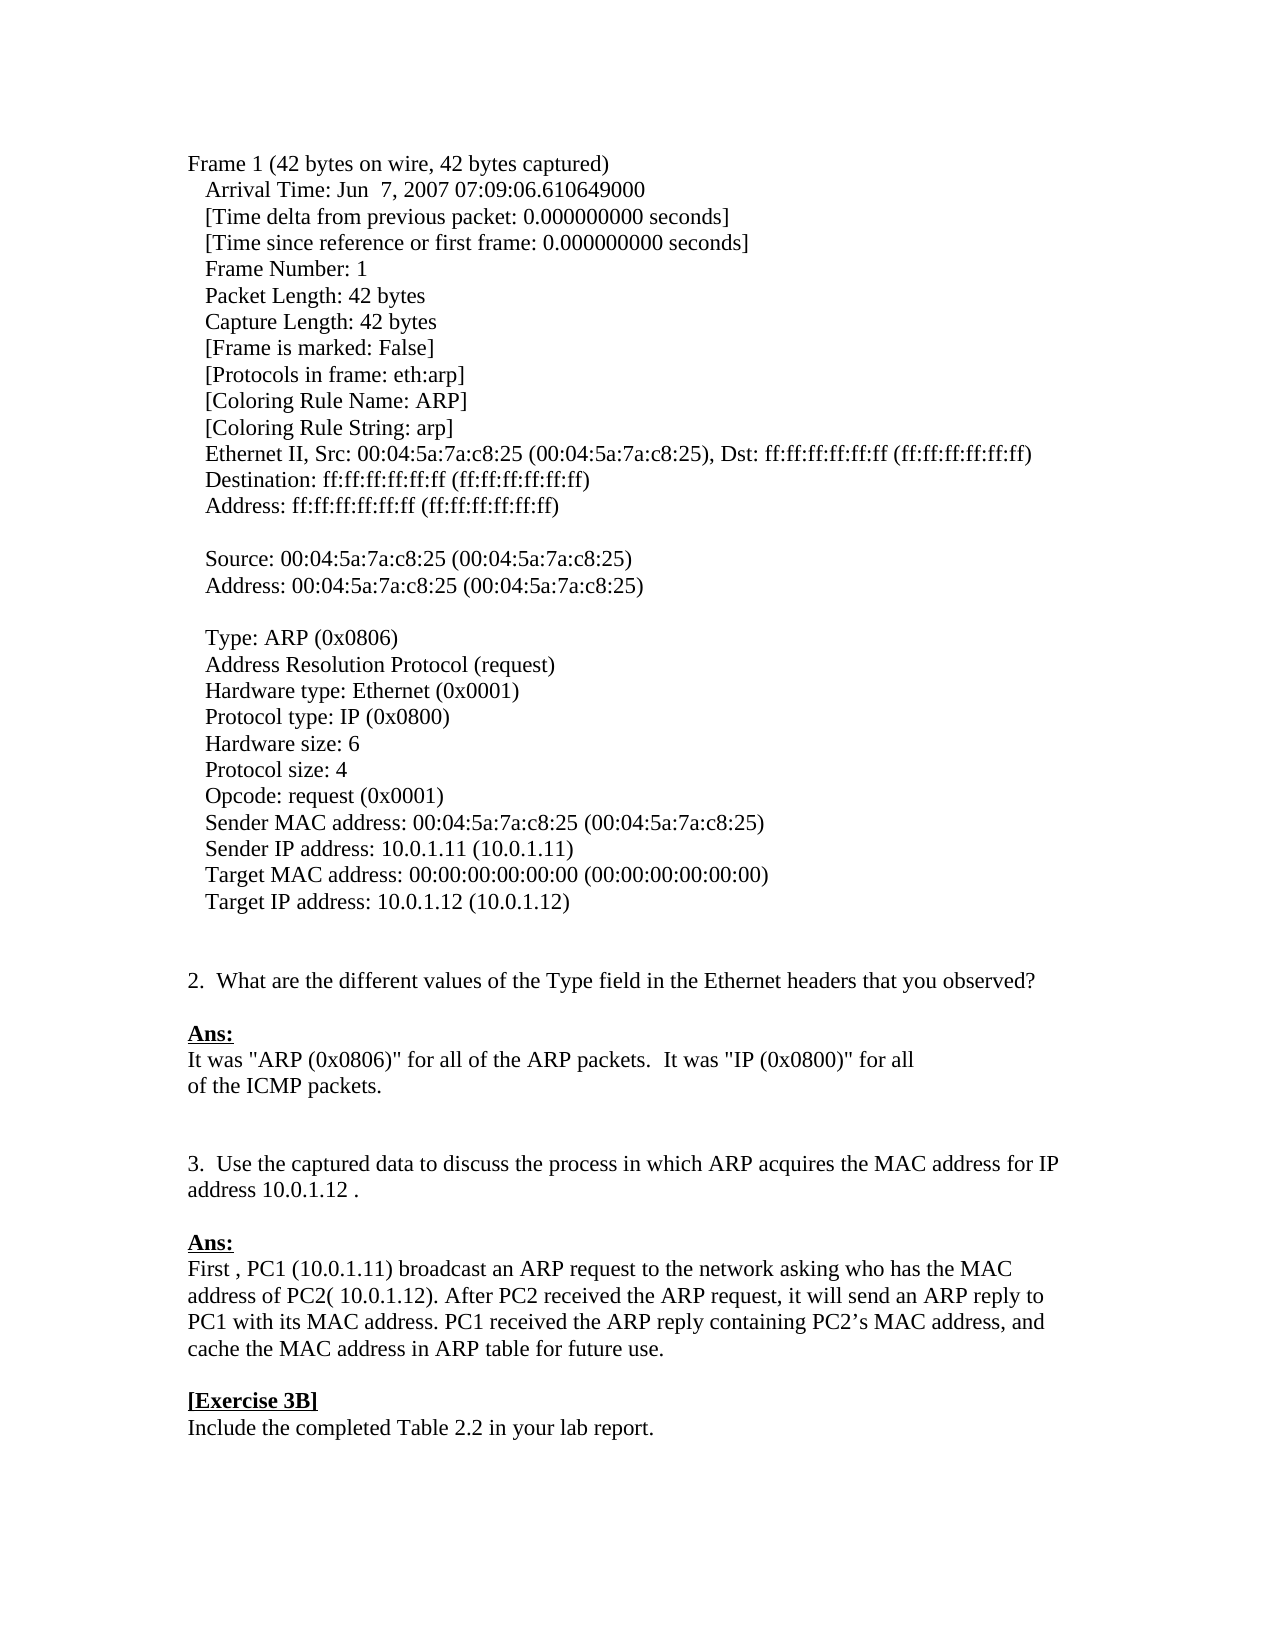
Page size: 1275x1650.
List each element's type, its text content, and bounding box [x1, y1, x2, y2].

text Opcode: request (0x0001) [187, 782, 1087, 809]
text Target MAC address: 00:00:00:00:00:00 (00:00:00:00:00:00) [187, 862, 1087, 888]
text Source: 00:04:5a:7a:c8:25 (00:04:5a:7a:c8:25) [187, 545, 1087, 572]
text [Coloring Rule String: arp] [187, 413, 1087, 440]
text Arrival Time: Jun 7, 2007 07:09:06.610649000 [187, 176, 1087, 203]
text Address Resolution Protocol (request) [187, 651, 1087, 677]
text Hardware type: Ethernet (0x0001) [187, 677, 1087, 703]
text Protocol size: 4 [187, 756, 1087, 782]
text Frame 1 (42 bytes on wire, 42 bytes captured) [187, 150, 1087, 176]
text [Time delta from previous packet: 0.000000000 seconds] [187, 203, 1087, 229]
text 3. Use the captured data to discuss the process in which ARP acquires the MAC address for IP address 10.0.1.12 . [187, 1150, 1087, 1203]
text Destination: ff:ff:ff:ff:ff:ff (ff:ff:ff:ff:ff:ff) [187, 466, 1087, 493]
text Address: 00:04:5a:7a:c8:25 (00:04:5a:7a:c8:25) [187, 572, 1087, 598]
text Capture Length: 42 bytes [187, 308, 1087, 334]
text Address: ff:ff:ff:ff:ff:ff (ff:ff:ff:ff:ff:ff) [187, 493, 1087, 519]
text Target IP address: 10.0.1.12 (10.0.1.12) [187, 888, 1087, 914]
text It was "ARP (0x0806)" for all of the ARP packets. It was "IP (0x0800)" for all [187, 1046, 1087, 1072]
text Sender MAC address: 00:04:5a:7a:c8:25 (00:04:5a:7a:c8:25) [187, 809, 1087, 835]
text [Frame is marked: False] [187, 334, 1087, 361]
text [Exercise 3B] [187, 1387, 1087, 1414]
text [Protocols in frame: eth:arp] [187, 361, 1087, 387]
text Ethernet II, Src: 00:04:5a:7a:c8:25 (00:04:5a:7a:c8:25), Dst: ff:ff:ff:ff:ff:ff (ff:ff:ff:ff:ff:ff) [187, 440, 1087, 466]
text [Time since reference or first frame: 0.000000000 seconds] [187, 229, 1087, 255]
text First , PC1 (10.0.1.11) broadcast an ARP request to the network asking who has the MAC address of PC2( 10.0.1.12). After PC2 received the ARP request, it will send an ARP reply to PC1 with its MAC address. PC1 received the ARP reply containing PC2’s MAC address, and cache the MAC address in ARP table for future use. [187, 1256, 1087, 1361]
text Packet Length: 42 bytes [187, 282, 1087, 308]
text 2. What are the different values of the Type field in the Ethernet headers that you observed? [187, 967, 1087, 993]
text Ans: [187, 1020, 1087, 1046]
text Include the completed Table 2.2 in your lab report. [187, 1414, 1087, 1440]
text Hardware size: 6 [187, 730, 1087, 756]
text [Coloring Rule Name: ARP] [187, 387, 1087, 413]
text Type: ARP (0x0806) [187, 624, 1087, 651]
text Protocol type: IP (0x0800) [187, 703, 1087, 730]
text Ans: [187, 1229, 1087, 1256]
text of the ICMP packets. [187, 1072, 1087, 1099]
text Frame Number: 1 [187, 255, 1087, 282]
text Sender IP address: 10.0.1.11 (10.0.1.11) [187, 835, 1087, 862]
